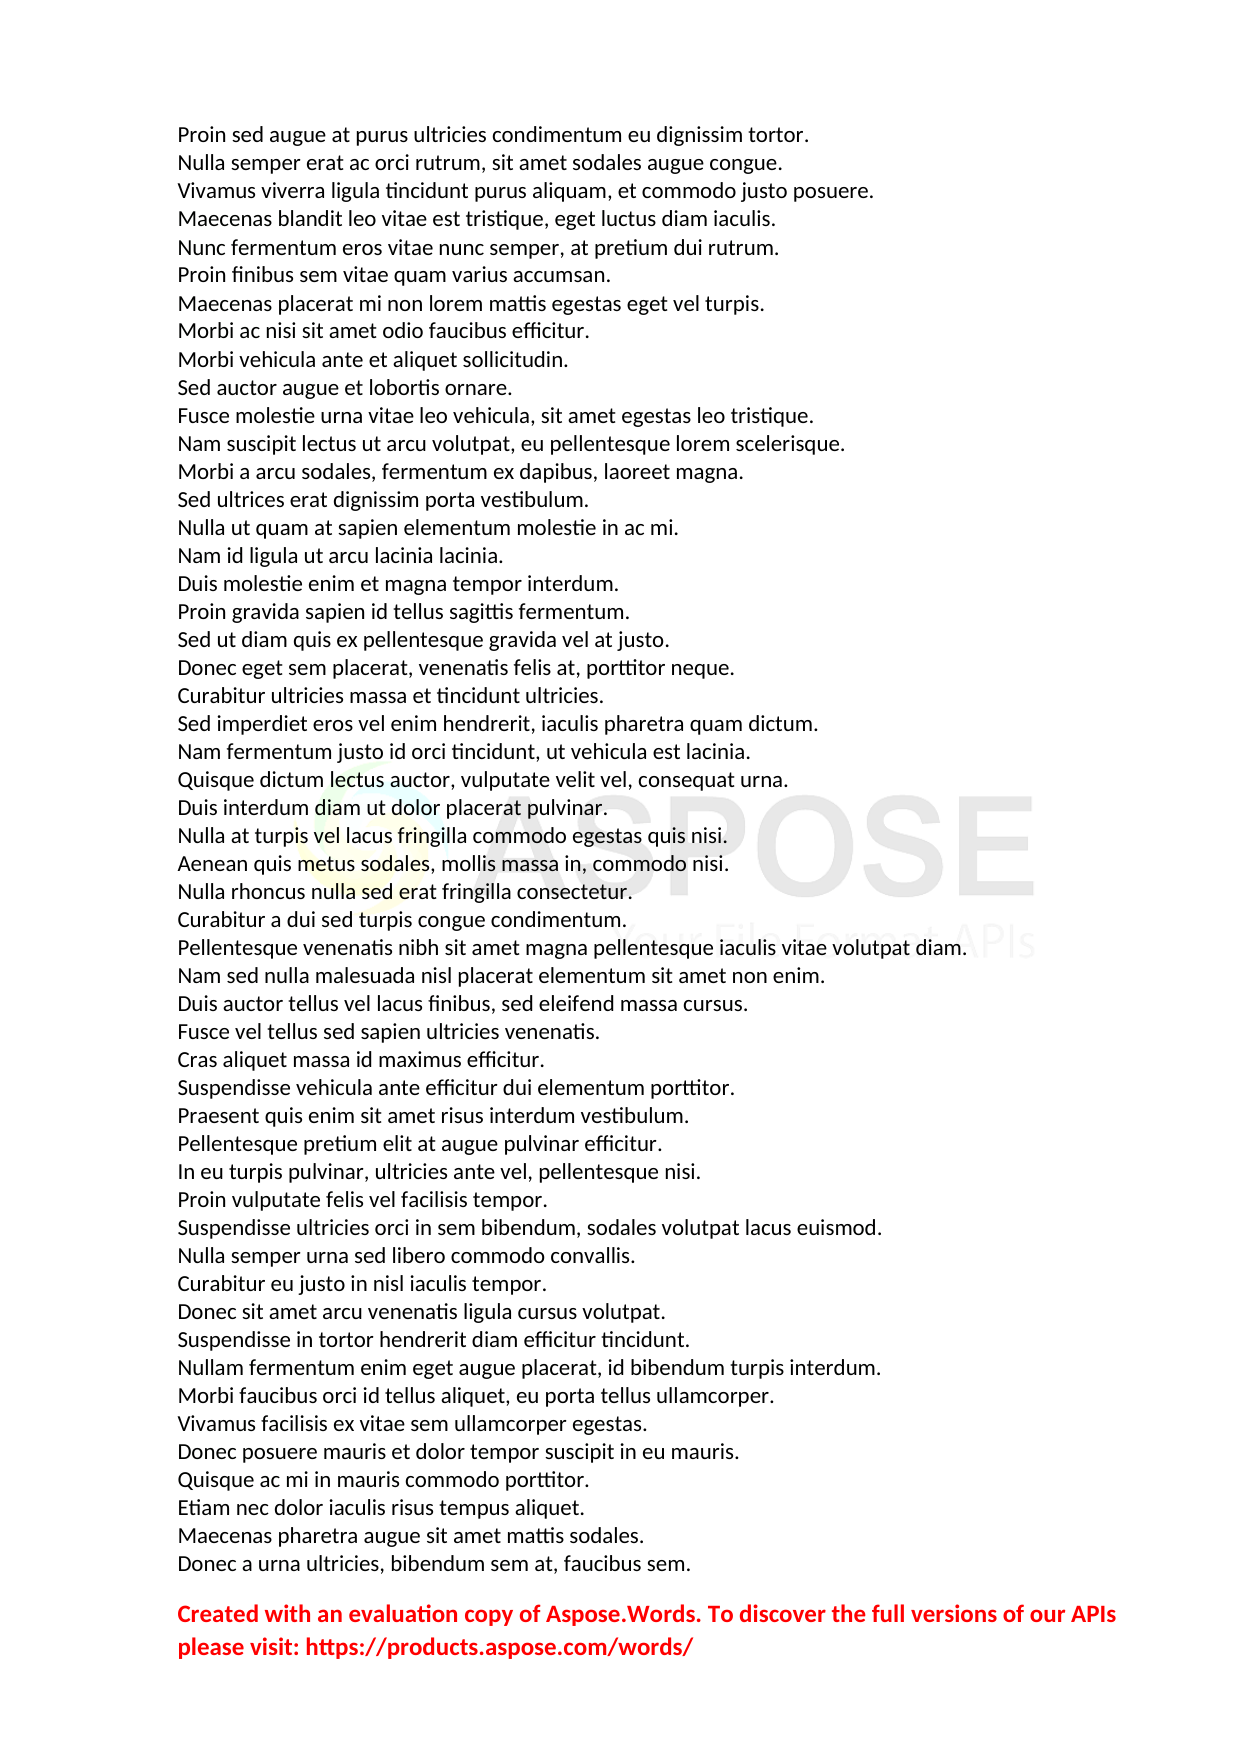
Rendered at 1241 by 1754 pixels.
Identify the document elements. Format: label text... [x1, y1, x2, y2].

text Maecenas pharetra augue sit amet mattis sodales. [177, 1522, 1152, 1549]
text Donec a urna ultricies, bibendum sem at, faucibus sem. [177, 1549, 1152, 1578]
text Fusce molestie urna vitae leo vehicula, sit amet egestas leo tristique. [177, 401, 1152, 429]
text Suspendisse vehicula ante efficitur dui elementum porttitor. [177, 1073, 1152, 1101]
text Proin vulputate felis vel facilisis tempor. [177, 1185, 1152, 1213]
text Donec eget sem placerat, venenatis felis at, porttitor neque. [177, 653, 1152, 681]
text Quisque ac mi in mauris commodo porttitor. [177, 1466, 1152, 1493]
text Duis auctor tellus vel lacus finibus, sed eleifend massa cursus. [177, 989, 1152, 1017]
text Pellentesque pretium elit at augue pulvinar efficitur. [177, 1129, 1152, 1157]
text Donec sit amet arcu venenatis ligula cursus volutpat. [177, 1297, 1152, 1325]
text Duis interdum diam ut dolor placerat pulvinar. [177, 793, 1152, 821]
text Curabitur eu justo in nisl iaculis tempor. [177, 1269, 1152, 1297]
text Vivamus viverra ligula tincidunt purus aliquam, et commodo justo posuere. [177, 177, 1152, 204]
text Curabitur ultricies massa et tincidunt ultricies. [177, 681, 1152, 709]
text Morbi vehicula ante et aliquet sollicitudin. [177, 345, 1152, 373]
text Maecenas blandit leo vitae est tristique, eget luctus diam iaculis. [177, 204, 1152, 233]
text Nunc fermentum eros vitae nunc semper, at pretium dui rutrum. [177, 233, 1152, 261]
text Maecenas placerat mi non lorem mattis egestas eget vel turpis. [177, 289, 1152, 317]
text Etiam nec dolor iaculis risus tempus aliquet. [177, 1493, 1152, 1522]
text Pellentesque venenatis nibh sit amet magna pellentesque iaculis vitae volutpat diam. [177, 933, 1152, 961]
text Duis molestie enim et magna tempor interdum. [177, 569, 1152, 597]
text Nulla at turpis vel lacus fringilla commodo egestas quis nisi. [177, 821, 1152, 849]
text Nam fermentum justo id orci tincidunt, ut vehicula est lacinia. [177, 737, 1152, 765]
text Vivamus facilisis ex vitae sem ullamcorper egestas. [177, 1409, 1152, 1437]
text Nulla rhoncus nulla sed erat fringilla consectetur. [177, 877, 1152, 905]
text Morbi faucibus orci id tellus aliquet, eu porta tellus ullamcorper. [177, 1381, 1152, 1409]
text Sed imperdiet eros vel enim hendrerit, iaculis pharetra quam dictum. [177, 709, 1152, 737]
text Morbi ac nisi sit amet odio faucibus efficitur. [177, 317, 1152, 345]
text Sed auctor augue et lobortis ornare. [177, 373, 1152, 401]
text Curabitur a dui sed turpis congue condimentum. [177, 905, 1152, 933]
text Proin gravida sapien id tellus sagittis fermentum. [177, 597, 1152, 625]
text Proin sed augue at purus ultricies condimentum eu dignissim tortor. [177, 121, 1152, 148]
text In eu turpis pulvinar, ultricies ante vel, pellentesque nisi. [177, 1157, 1152, 1185]
text Sed ut diam quis ex pellentesque gravida vel at justo. [177, 625, 1152, 653]
text Donec posuere mauris et dolor tempor suscipit in eu mauris. [177, 1437, 1152, 1466]
text Aenean quis metus sodales, mollis massa in, commodo nisi. [177, 849, 1152, 877]
text Nam id ligula ut arcu lacinia lacinia. [177, 541, 1152, 569]
text Suspendisse in tortor hendrerit diam efficitur tincidunt. [177, 1325, 1152, 1353]
text Quisque dictum lectus auctor, vulputate velit vel, consequat urna. [177, 765, 1152, 793]
text Fusce vel tellus sed sapien ultricies venenatis. [177, 1017, 1152, 1045]
text Suspendisse ultricies orci in sem bibendum, sodales volutpat lacus euismod. [177, 1213, 1152, 1241]
text Nullam fermentum enim eget augue placerat, id bibendum turpis interdum. [177, 1353, 1152, 1381]
text Morbi a arcu sodales, fermentum ex dapibus, laoreet magna. [177, 457, 1152, 485]
text Nulla semper urna sed libero commodo convallis. [177, 1241, 1152, 1269]
text Sed ultrices erat dignissim porta vestibulum. [177, 485, 1152, 513]
text Praesent quis enim sit amet risus interdum vestibulum. [177, 1101, 1152, 1129]
text Nulla semper erat ac orci rutrum, sit amet sodales augue congue. [177, 148, 1152, 177]
text Nam sed nulla malesuada nisl placerat elementum sit amet non enim. [177, 961, 1152, 989]
text Proin finibus sem vitae quam varius accumsan. [177, 261, 1152, 289]
text Nam suscipit lectus ut arcu volutpat, eu pellentesque lorem scelerisque. [177, 429, 1152, 457]
text Cras aliquet massa id maximus efficitur. [177, 1045, 1152, 1073]
text Nulla ut quam at sapien elementum molestie in ac mi. [177, 513, 1152, 541]
